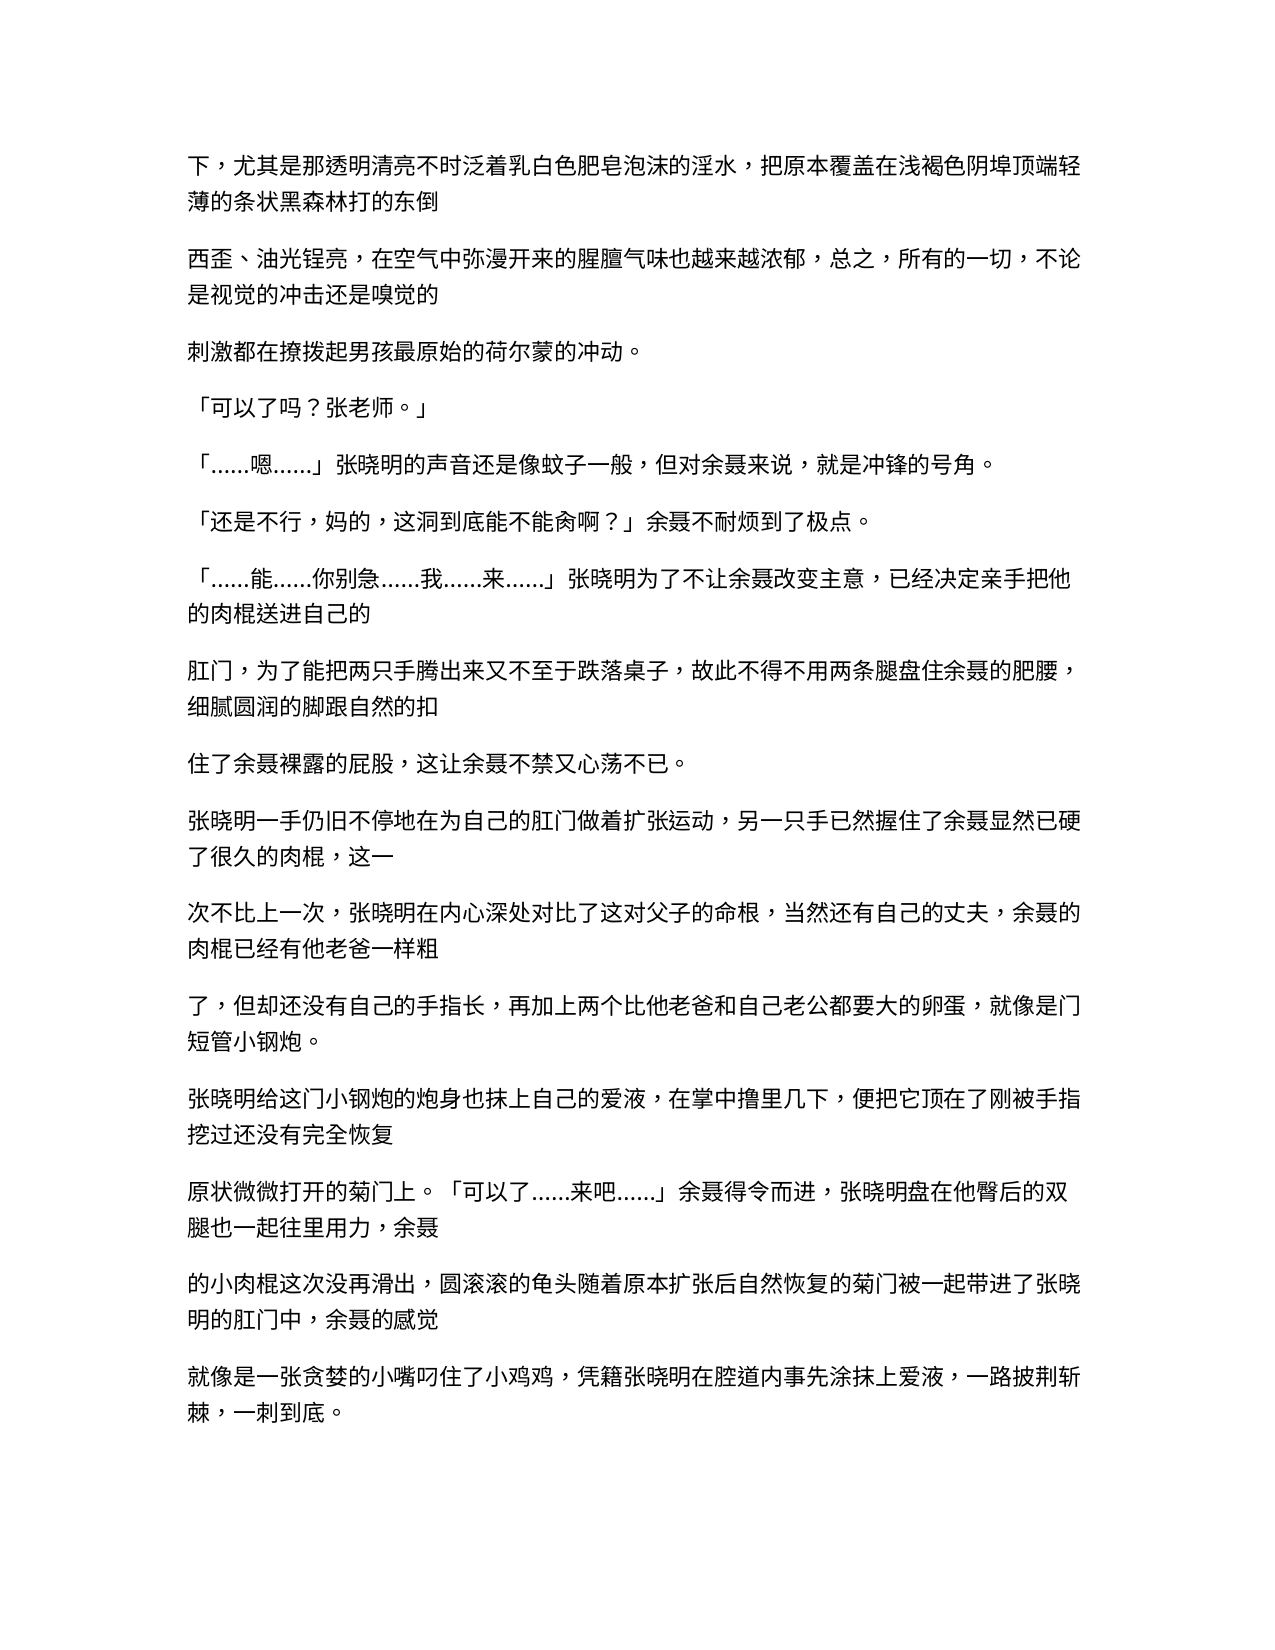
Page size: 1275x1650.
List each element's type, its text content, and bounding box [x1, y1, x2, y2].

text 原状微微打开的菊门上。「可以了……来吧……」余聂得令而进，张晓明盘在他臀后的双腿也一起往里用力，余聂 [187, 1176, 1087, 1243]
text 「还是不行，妈的，这洞到底能不能肏啊？」余聂不耐烦到了极点。 [187, 506, 1087, 537]
text 张晓明一手仍旧不停地在为自己的肛门做着扩张运动，另一只手已然握住了余聂显然已硬了很久的肉棍，这一 [187, 805, 1087, 872]
text 西歪、油光锃亮，在空气中弥漫开来的腥膻气味也越来越浓郁，总之，所有的一切，不论是视觉的冲击还是嗅觉的 [187, 243, 1087, 310]
text 次不比上一次，张晓明在内心深处对比了这对父子的命根，当然还有自己的丈夫，余聂的肉棍已经有他老爸一样粗 [187, 897, 1087, 964]
text 就像是一张贪婪的小嘴叼住了小鸡鸡，凭籍张晓明在腔道内事先涂抹上爱液，一路披荆斩棘，一刺到底。 [187, 1361, 1087, 1428]
text 「可以了吗？张老师。」 [187, 392, 1087, 423]
text 了，但却还没有自己的手指长，再加上两个比他老爸和自己老公都要大的卵蛋，就像是门短管小钢炮。 [187, 990, 1087, 1057]
text 「……嗯……」张晓明的声音还是像蚊子一般，但对余聂来说，就是冲锋的号角。 [187, 449, 1087, 480]
text 住了余聂裸露的屁股，这让余聂不禁又心荡不已。 [187, 748, 1087, 779]
text 的小肉棍这次没再滑出，圆滚滚的龟头随着原本扩张后自然恢复的菊门被一起带进了张晓明的肛门中，余聂的感觉 [187, 1268, 1087, 1335]
text 张晓明给这门小钢炮的炮身也抹上自己的爱液，在掌中撸里几下，便把它顶在了刚被手指挖过还没有完全恢复 [187, 1083, 1087, 1150]
text 肛门，为了能把两只手腾出来又不至于跌落桌子，故此不得不用两条腿盘住余聂的肥腰，细腻圆润的脚跟自然的扣 [187, 655, 1087, 722]
text 「……能……你别急……我……来……」张晓明为了不让余聂改变主意，已经决定亲手把他的肉棍送进自己的 [187, 562, 1087, 630]
text 下，尤其是那透明清亮不时泛着乳白色肥皂泡沫的淫水，把原本覆盖在浅褐色阴埠顶端轻薄的条状黑森林打的东倒 [187, 150, 1087, 217]
text 刺激都在撩拨起男孩最原始的荷尔蒙的冲动。 [187, 335, 1087, 367]
